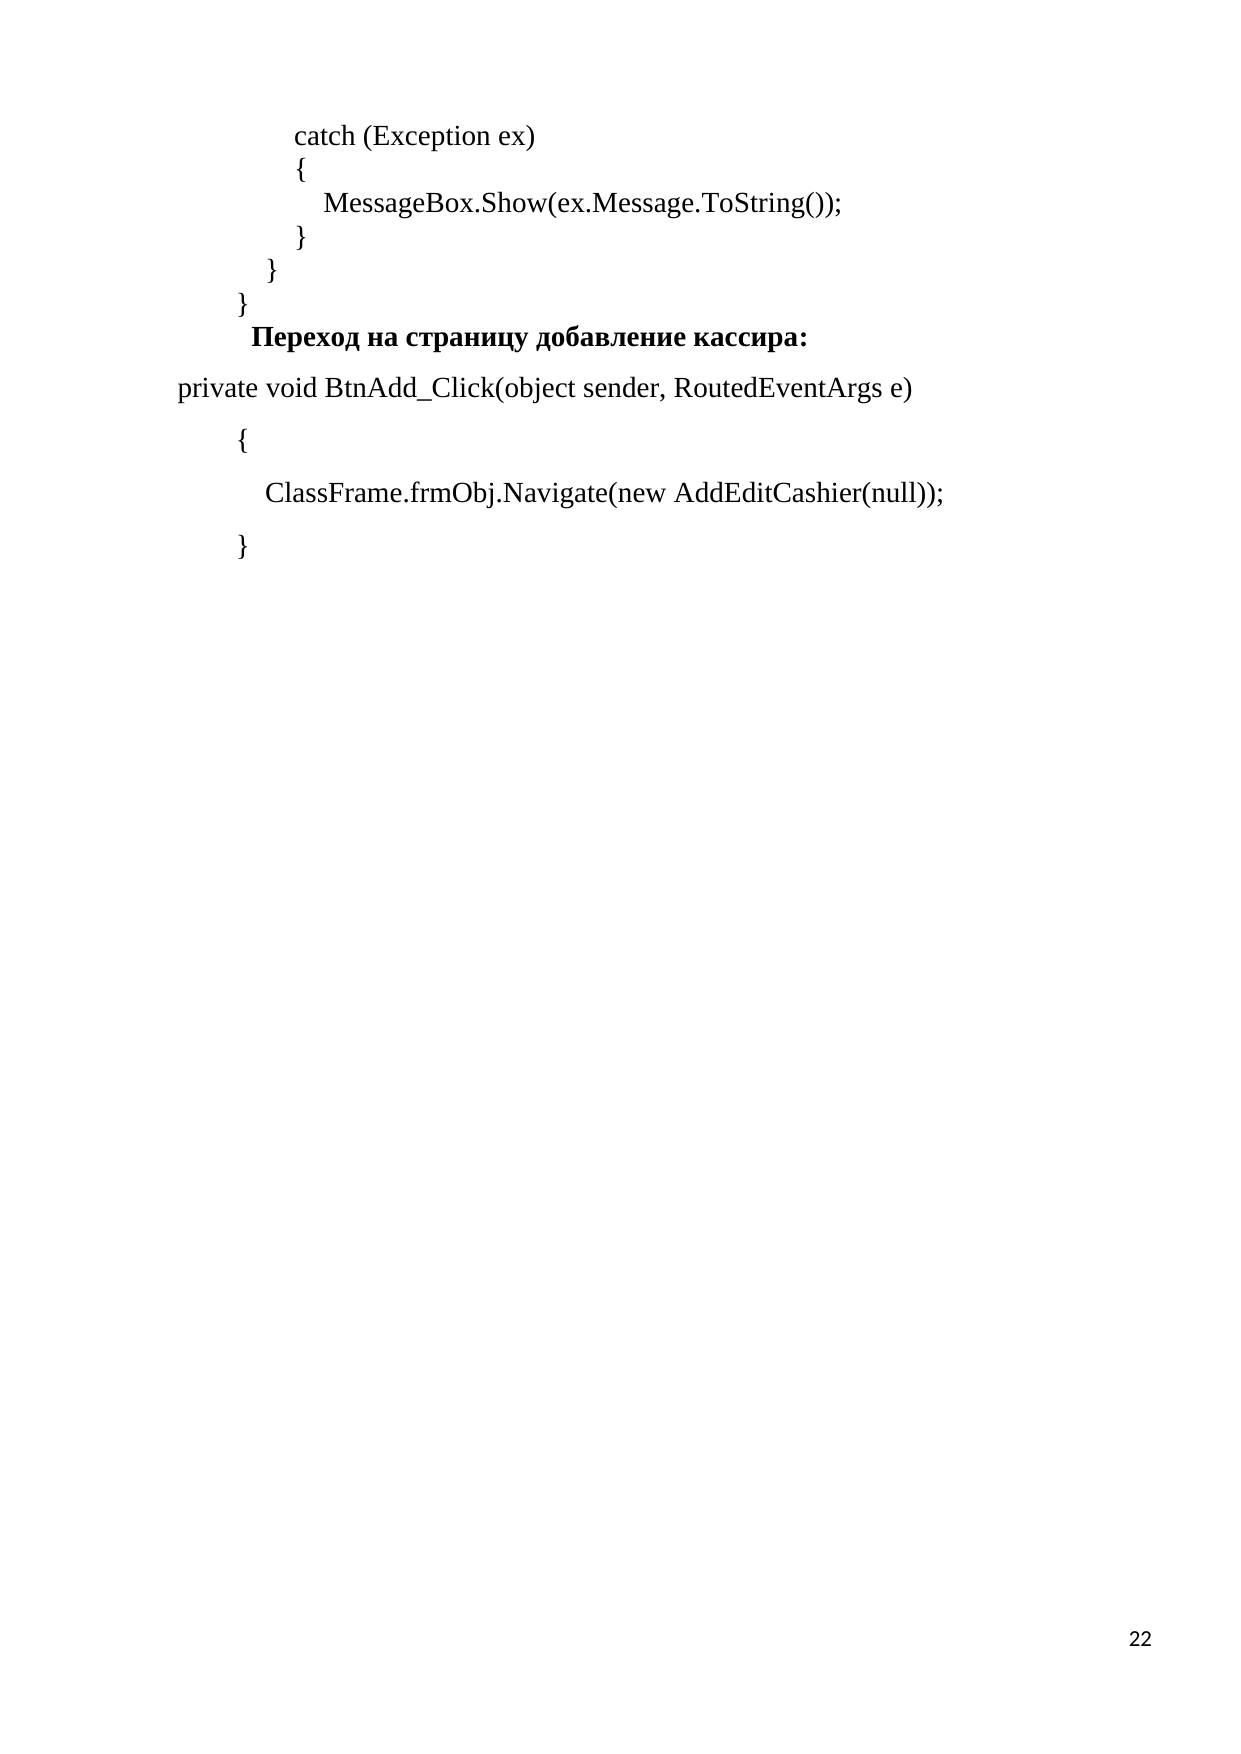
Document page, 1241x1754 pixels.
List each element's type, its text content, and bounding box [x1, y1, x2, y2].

text catch (Exception ex) [177, 118, 1152, 152]
text } [177, 219, 1152, 252]
text MessageBox.Show(ex.Message.ToString()); [177, 185, 1152, 219]
text } [177, 286, 1152, 319]
text { [177, 152, 1152, 185]
text private void BtnAdd_Click(object sender, RoutedEventArgs e) [177, 370, 1152, 403]
text Переход на страницу добавление кассира: [177, 319, 1152, 353]
text } [177, 252, 1152, 286]
text { [177, 422, 1152, 456]
text } [177, 528, 1152, 562]
text ClassFrame.frmObj.Navigate(new AddEditCashier(null)); [177, 475, 1152, 509]
